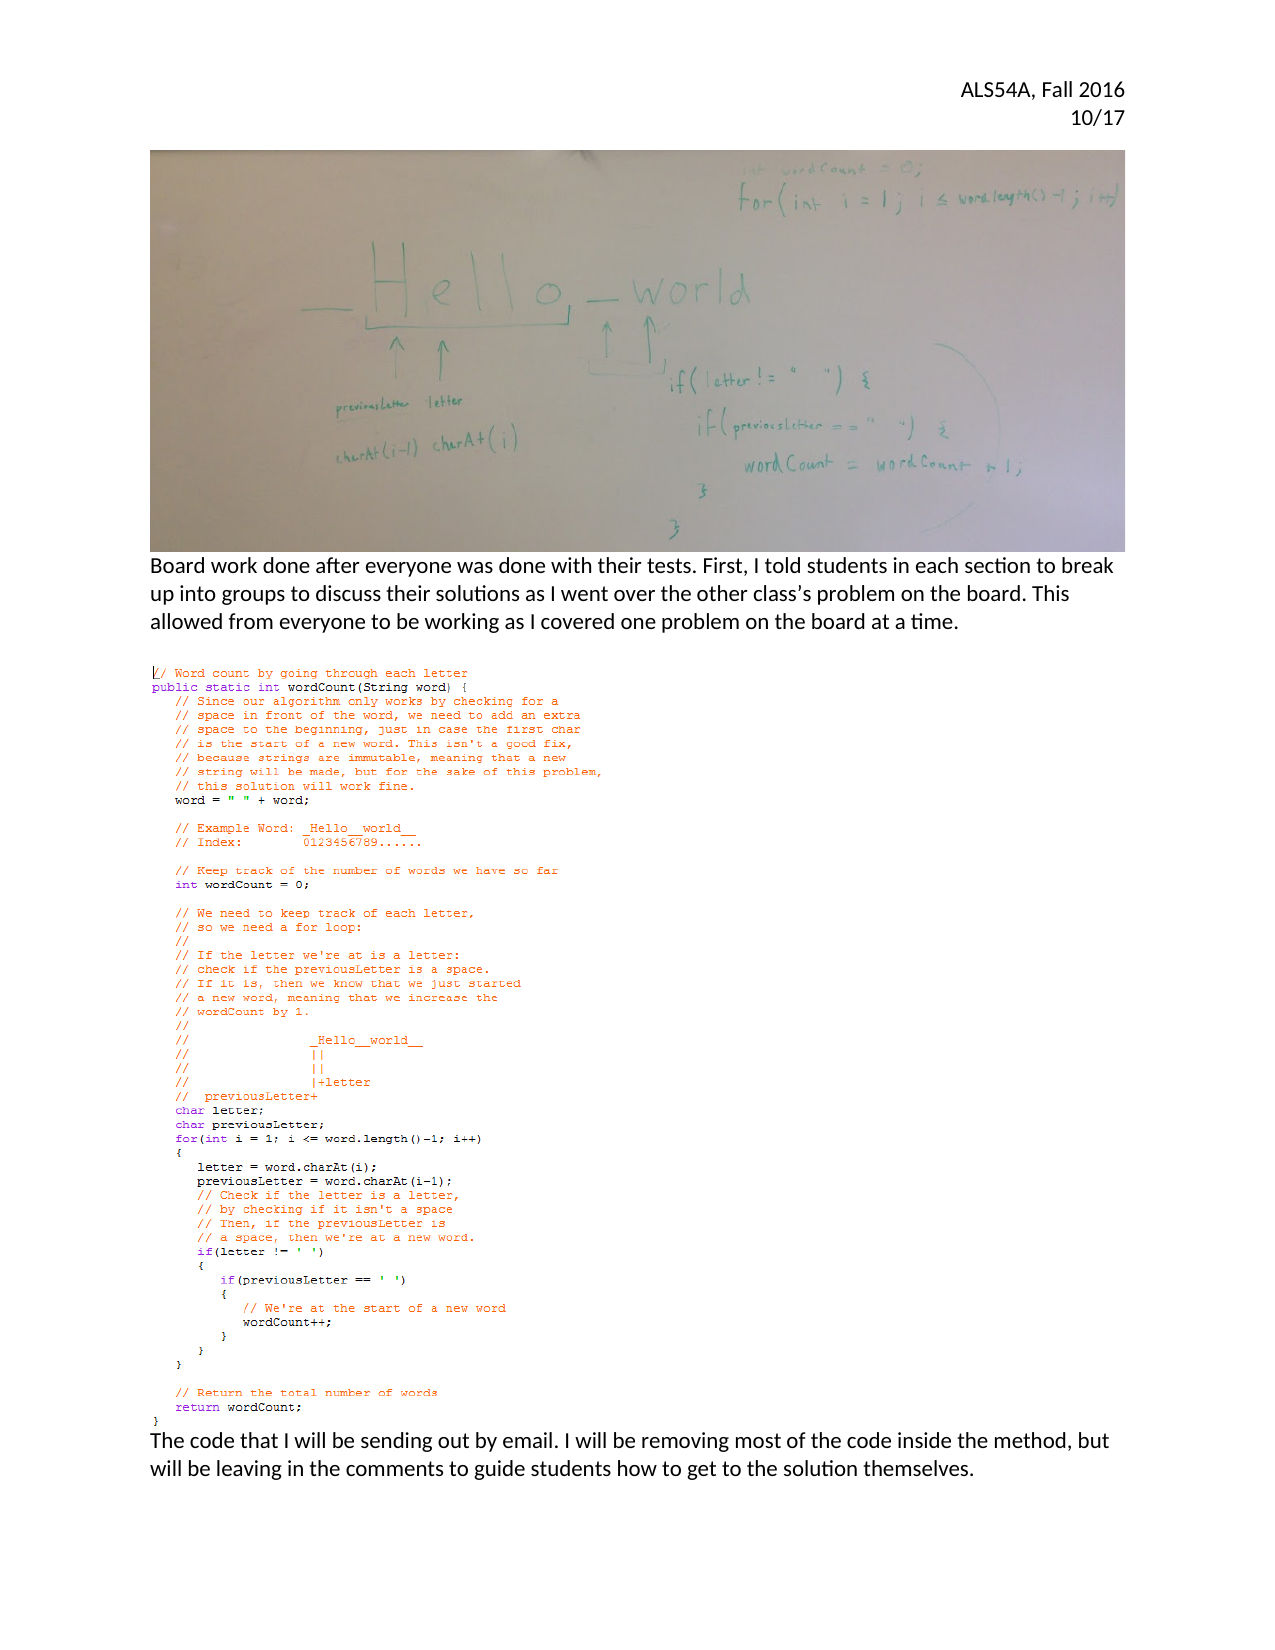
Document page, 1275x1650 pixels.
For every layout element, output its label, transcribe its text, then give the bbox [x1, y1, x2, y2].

picture [150, 663, 606, 1427]
text Board work done after everyone was done with their tests. First, I told students in each section to break up into groups to discuss their solutions as I went over the other class’s problem on the board. This allowed from everyone to be working as I covered one problem on the board at a time. [150, 552, 1125, 635]
text The code that I will be sending out by email. I will be removing most of the code inside the method, but will be leaving in the comments to guide students how to get to the solution themselves. [150, 1427, 1125, 1483]
picture [150, 150, 1125, 552]
